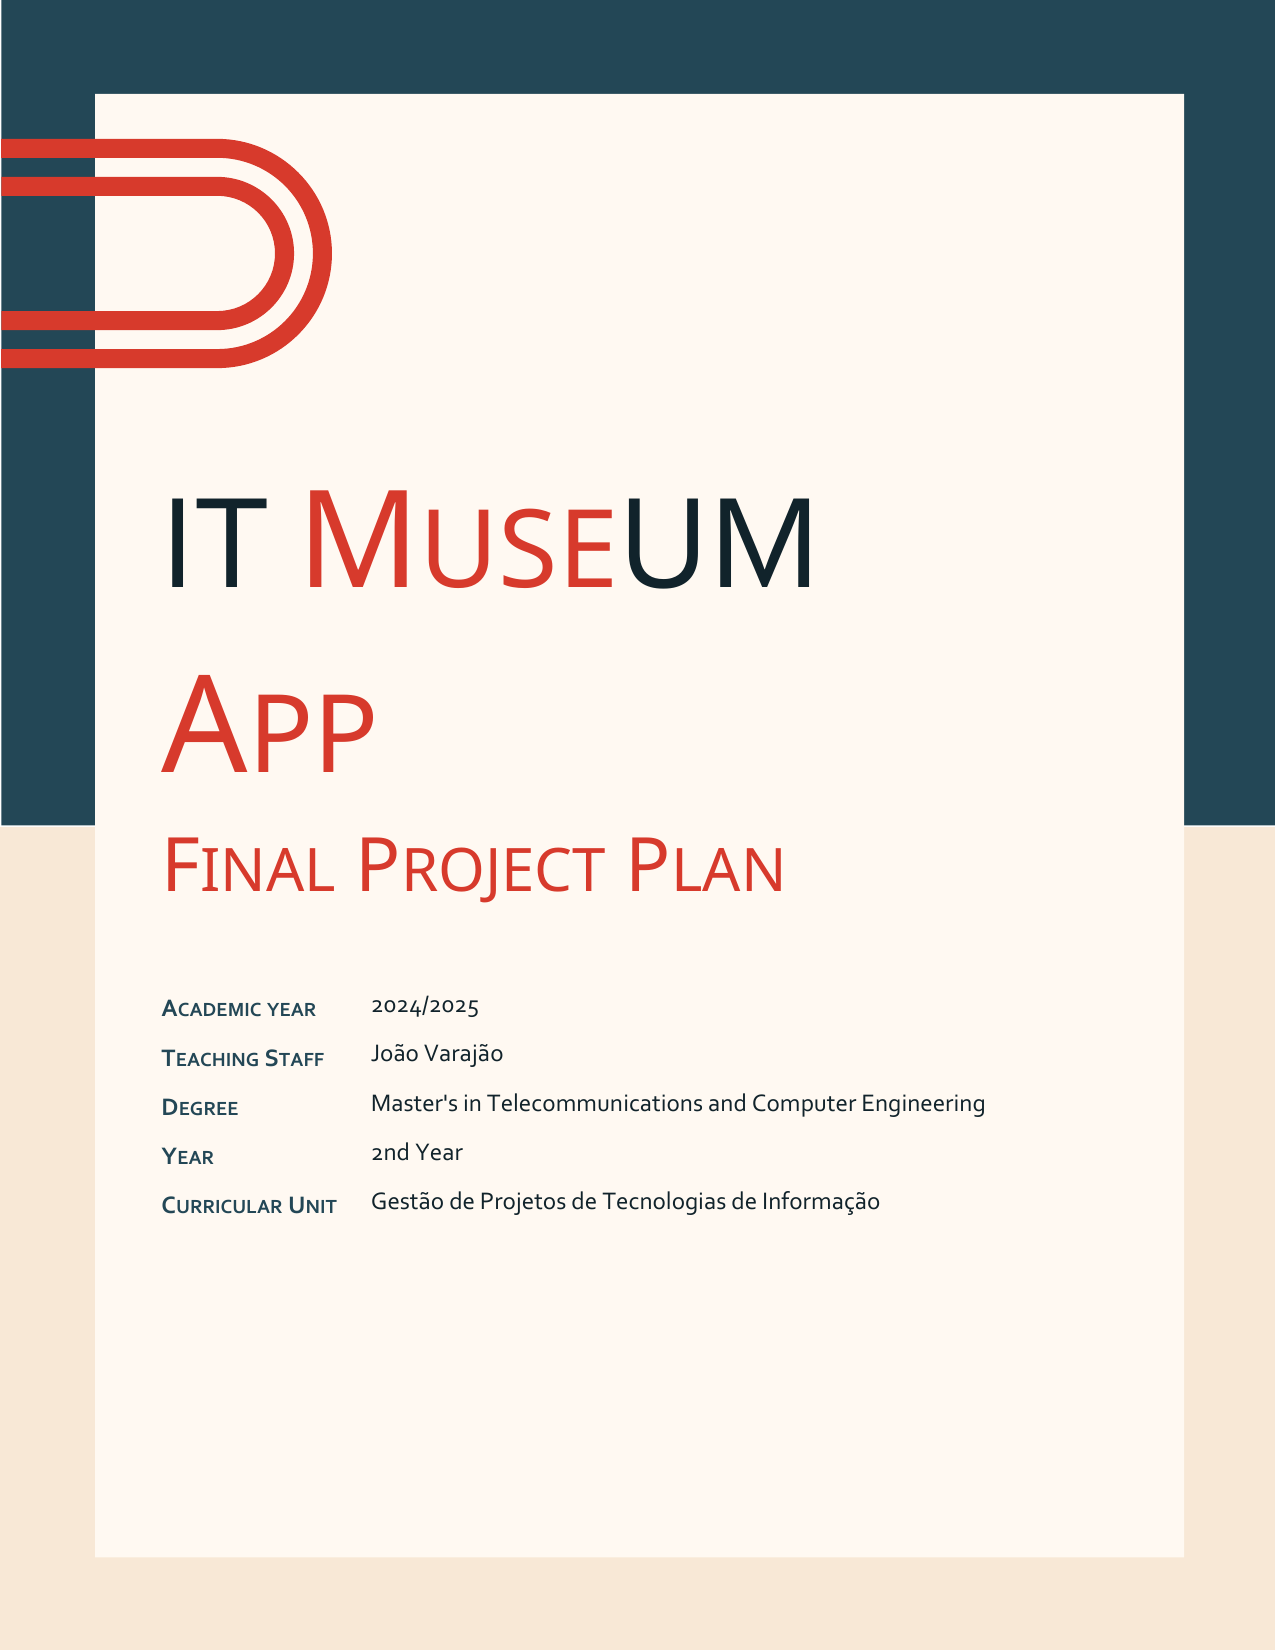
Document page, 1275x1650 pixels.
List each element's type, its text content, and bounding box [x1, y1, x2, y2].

table_cell Degree [150, 1087, 359, 1136]
table_cell Final Project Plan [150, 812, 1125, 989]
table_cell Curricular Unit [150, 1186, 359, 1235]
table_cell 2nd Year [359, 1136, 1125, 1186]
table_cell App [150, 627, 1125, 812]
table_cell 2024/2025 [359, 989, 1125, 1038]
table_cell João Varajão [359, 1038, 1125, 1087]
table_cell Teaching Staff [150, 1038, 359, 1087]
table_cell Year [150, 1136, 359, 1186]
table_cell Gestão de Projetos de Tecnologias de Informação [359, 1186, 1125, 1235]
table_cell Academic year [150, 989, 359, 1038]
table_header IT MuseUM [150, 443, 1125, 627]
table_cell Master's in Telecommunications and Computer Engineering [359, 1087, 1125, 1136]
